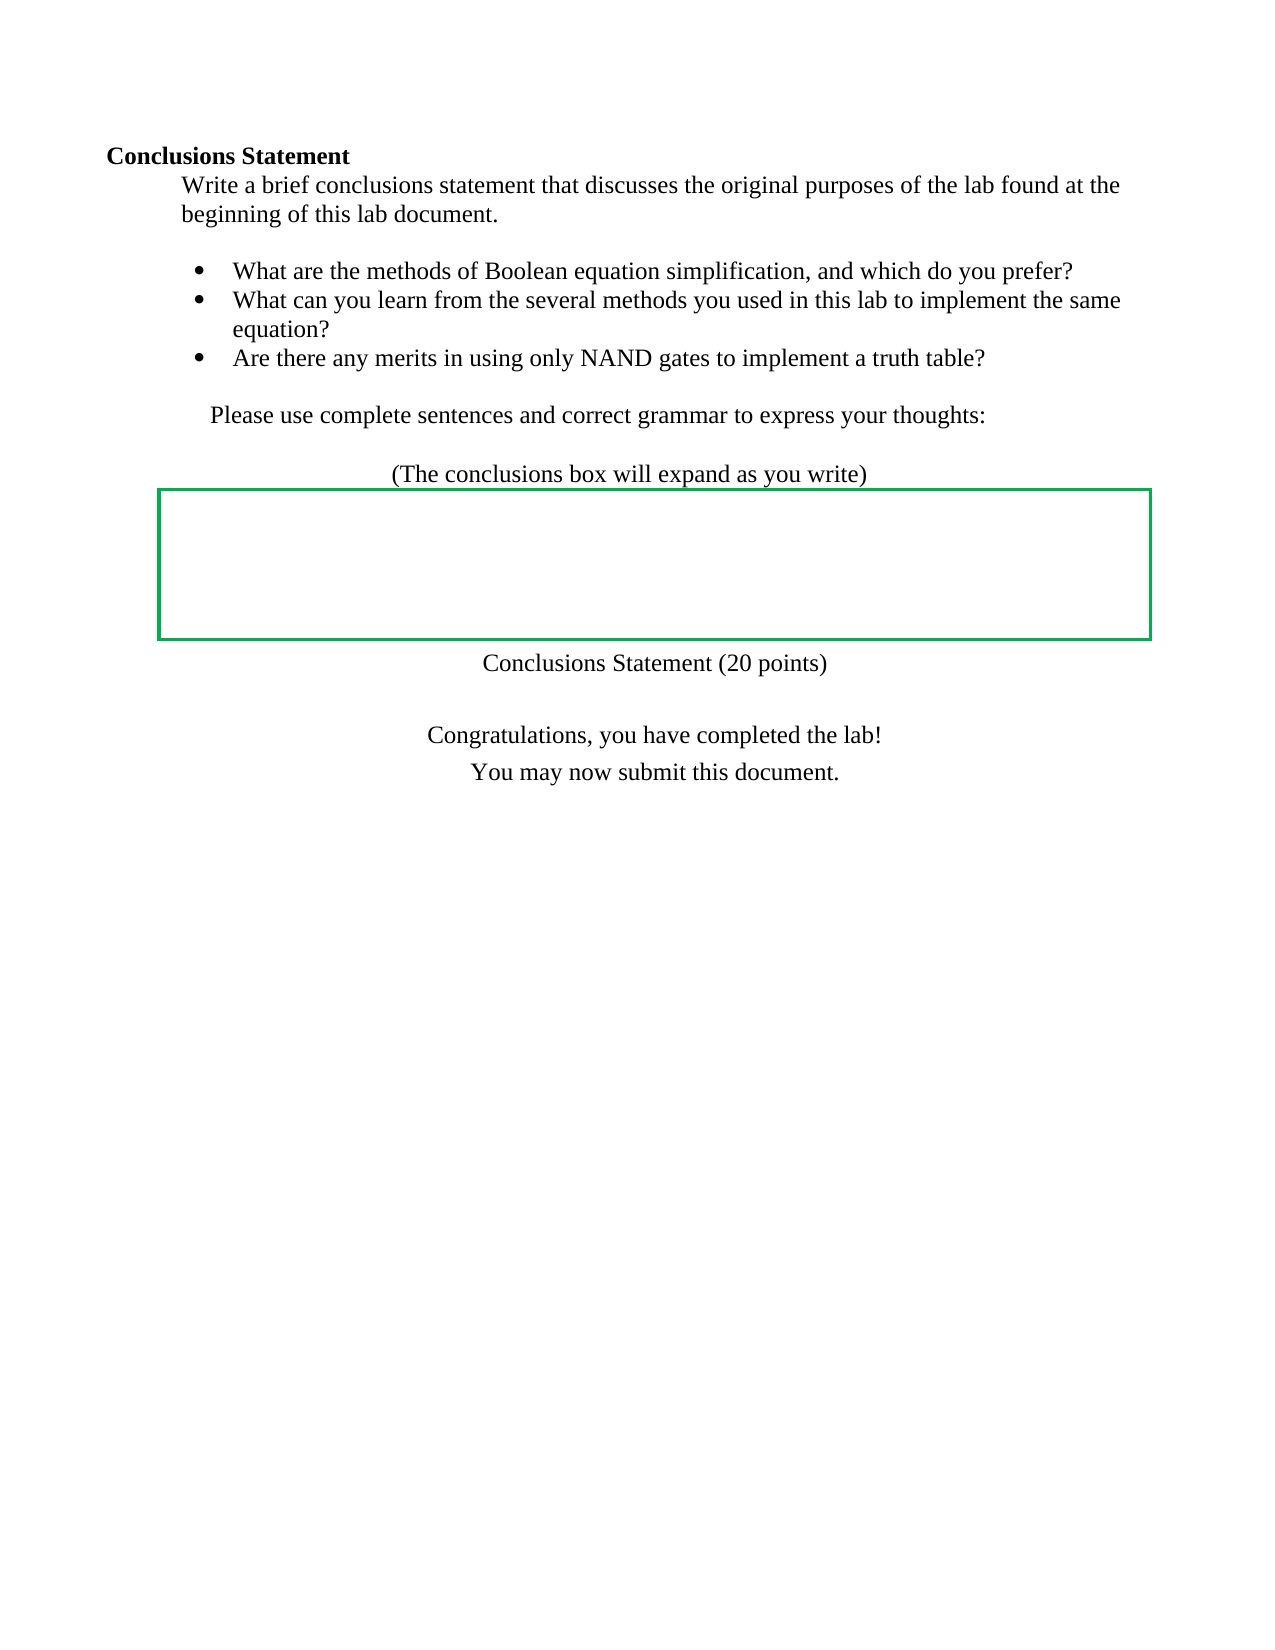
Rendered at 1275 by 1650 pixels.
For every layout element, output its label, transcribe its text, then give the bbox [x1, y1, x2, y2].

text You may now submit this document. [157, 757, 1152, 785]
table_header [161, 491, 1149, 638]
text Write a brief conclusions statement that discusses the original purposes of the lab found at the beginning of this lab document. [181, 170, 1152, 227]
list What can you learn from the several methods you used in this lab to implement the same equation? [195, 285, 1152, 343]
text Conclusions Statement (20 points) [157, 648, 1152, 677]
text Conclusions Statement [106, 141, 1152, 170]
list What are the methods of Boolean equation simplification, and which do you prefer? [195, 257, 1152, 285]
list Are there any merits in using only NAND gates to implement a truth table? [195, 343, 1152, 371]
list Please use complete sentences and correct grammar to express your thoughts: [210, 400, 1152, 429]
text (The conclusions box will expand as you write) [106, 459, 1152, 488]
text Congratulations, you have completed the lab! [157, 721, 1152, 749]
